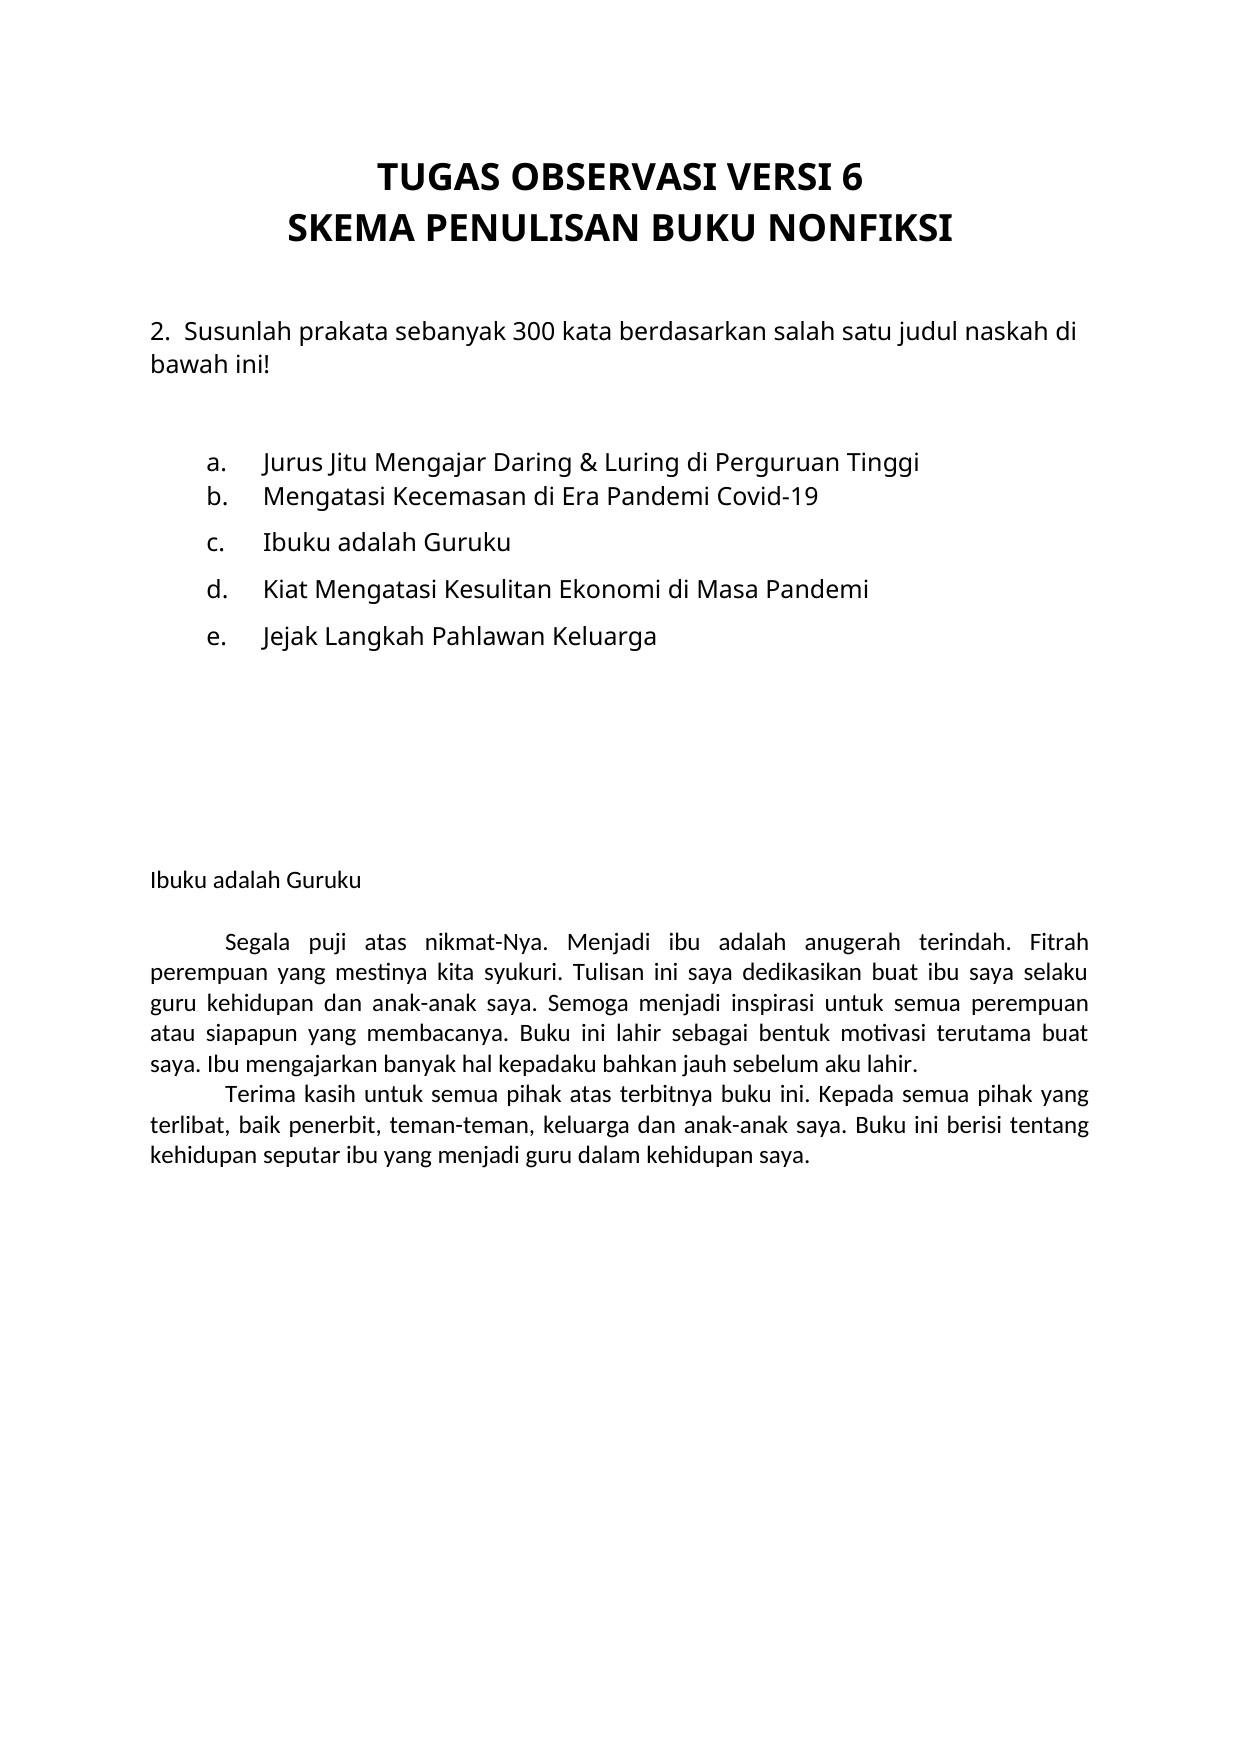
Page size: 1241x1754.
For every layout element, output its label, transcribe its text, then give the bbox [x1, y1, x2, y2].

list Kiat Mengatasi Kesulitan Ekonomi di Masa Pandemi [206, 572, 1090, 606]
list Jurus Jitu Mengajar Daring & Luring di Perguruan Tinggi [206, 444, 1090, 478]
list Jejak Langkah Pahlawan Keluarga [206, 618, 1090, 652]
list Mengatasi Kecemasan di Era Pandemi Covid-19 [206, 478, 1090, 513]
text 2. Susunlah prakata sebanyak 300 kata berdasarkan salah satu judul naskah di bawah ini! [150, 313, 1090, 381]
text Ibuku adalah Guruku [150, 864, 1090, 895]
list Ibuku adalah Guruku [206, 525, 1090, 559]
text SKEMA PENULISAN BUKU NONFIKSI [150, 201, 1090, 252]
text TUGAS OBSERVASI VERSI 6 [150, 150, 1090, 201]
text Terima kasih untuk semua pihak atas terbitnya buku ini. Kepada semua pihak yang terlibat, baik penerbit, teman-teman, keluarga dan anak-anak saya. Buku ini berisi tentang kehidupan seputar ibu yang menjadi guru dalam kehidupan saya. [150, 1078, 1090, 1170]
text Segala puji atas nikmat-Nya. Menjadi ibu adalah anugerah terindah. Fitrah perempuan yang mestinya kita syukuri. Tulisan ini saya dedikasikan buat ibu saya selaku guru kehidupan dan anak-anak saya. Semoga menjadi inspirasi untuk semua perempuan atau siapapun yang membacanya. Buku ini lahir sebagai bentuk motivasi terutama buat saya. Ibu mengajarkan banyak hal kepadaku bahkan jauh sebelum aku lahir. [150, 926, 1090, 1078]
